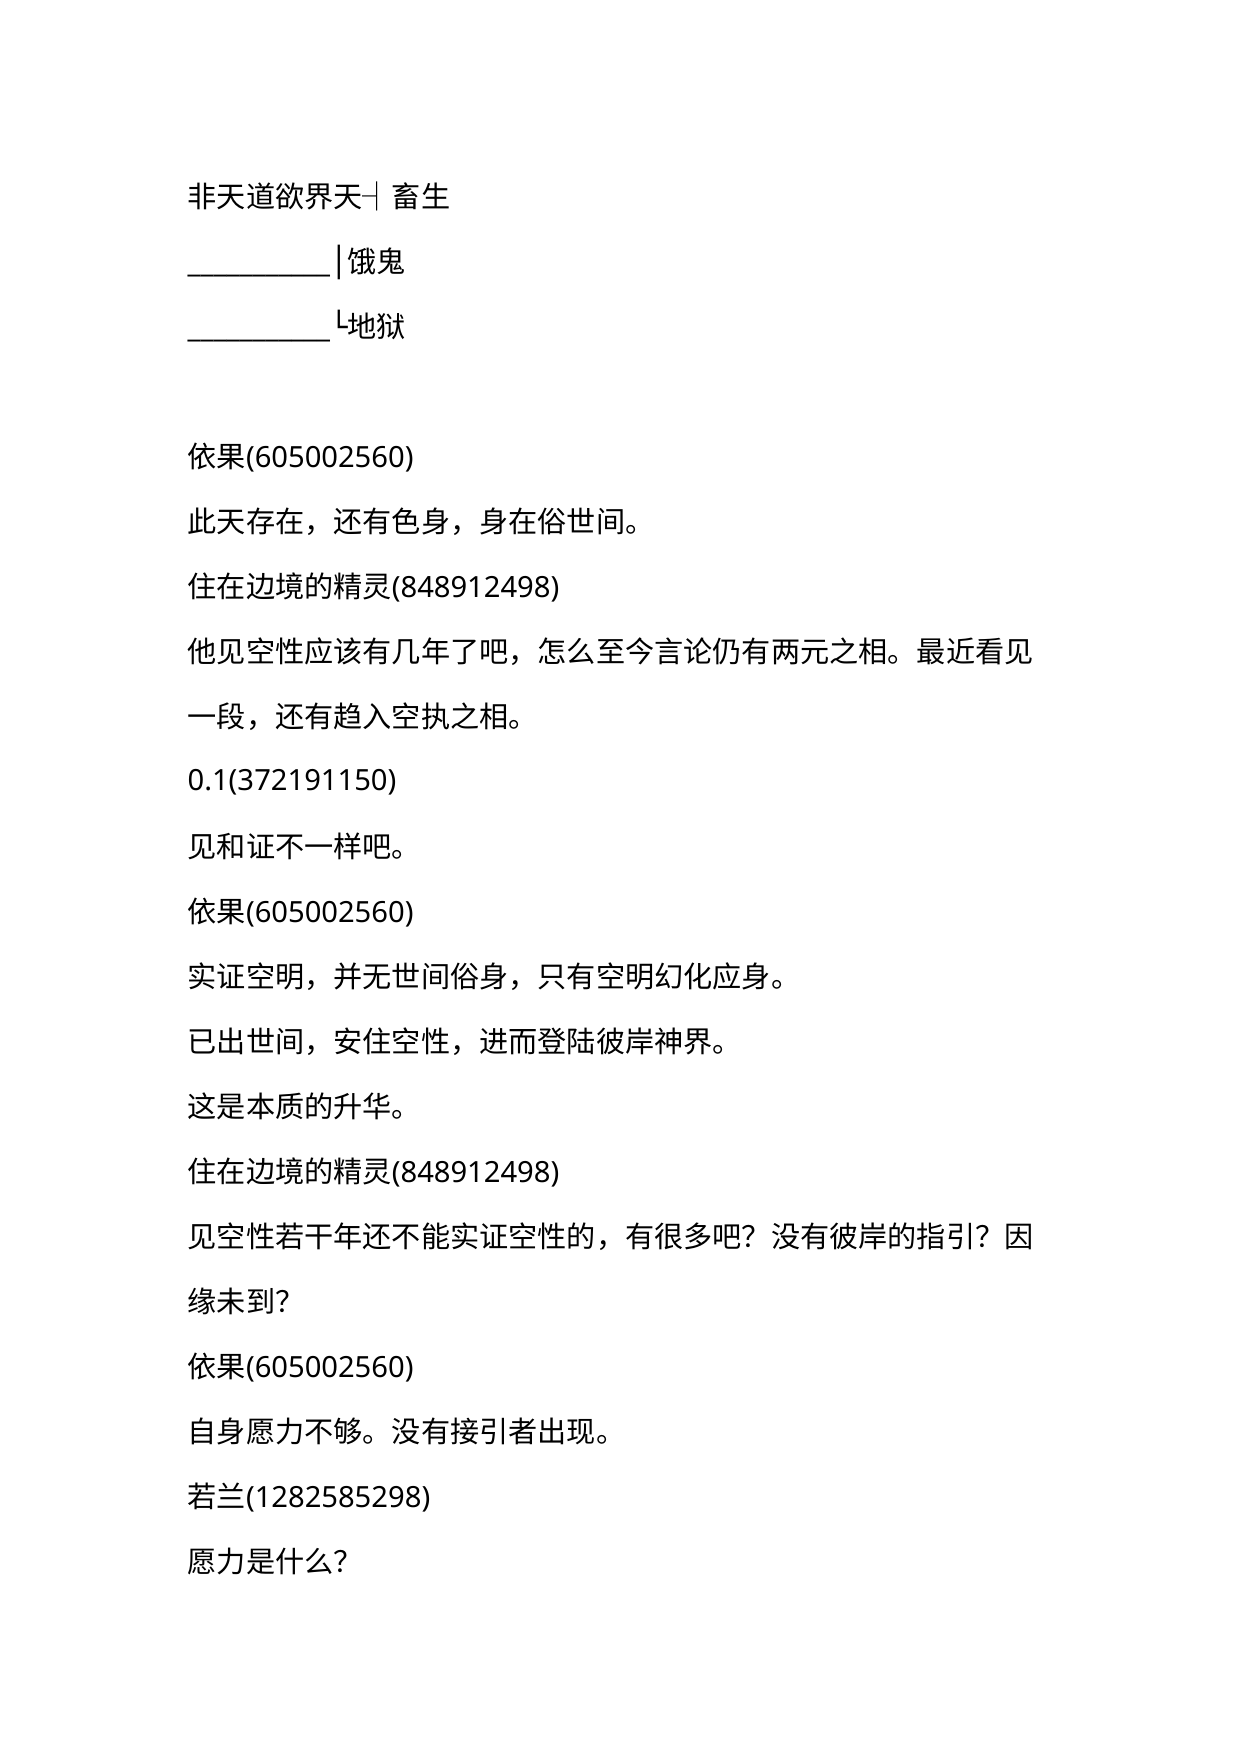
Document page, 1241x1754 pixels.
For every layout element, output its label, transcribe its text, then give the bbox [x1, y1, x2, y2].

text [187, 552, 1053, 1592]
text 依果(605002560) 此天存在，还有色身，身在俗世间。 [187, 357, 1053, 552]
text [187, 162, 1053, 357]
